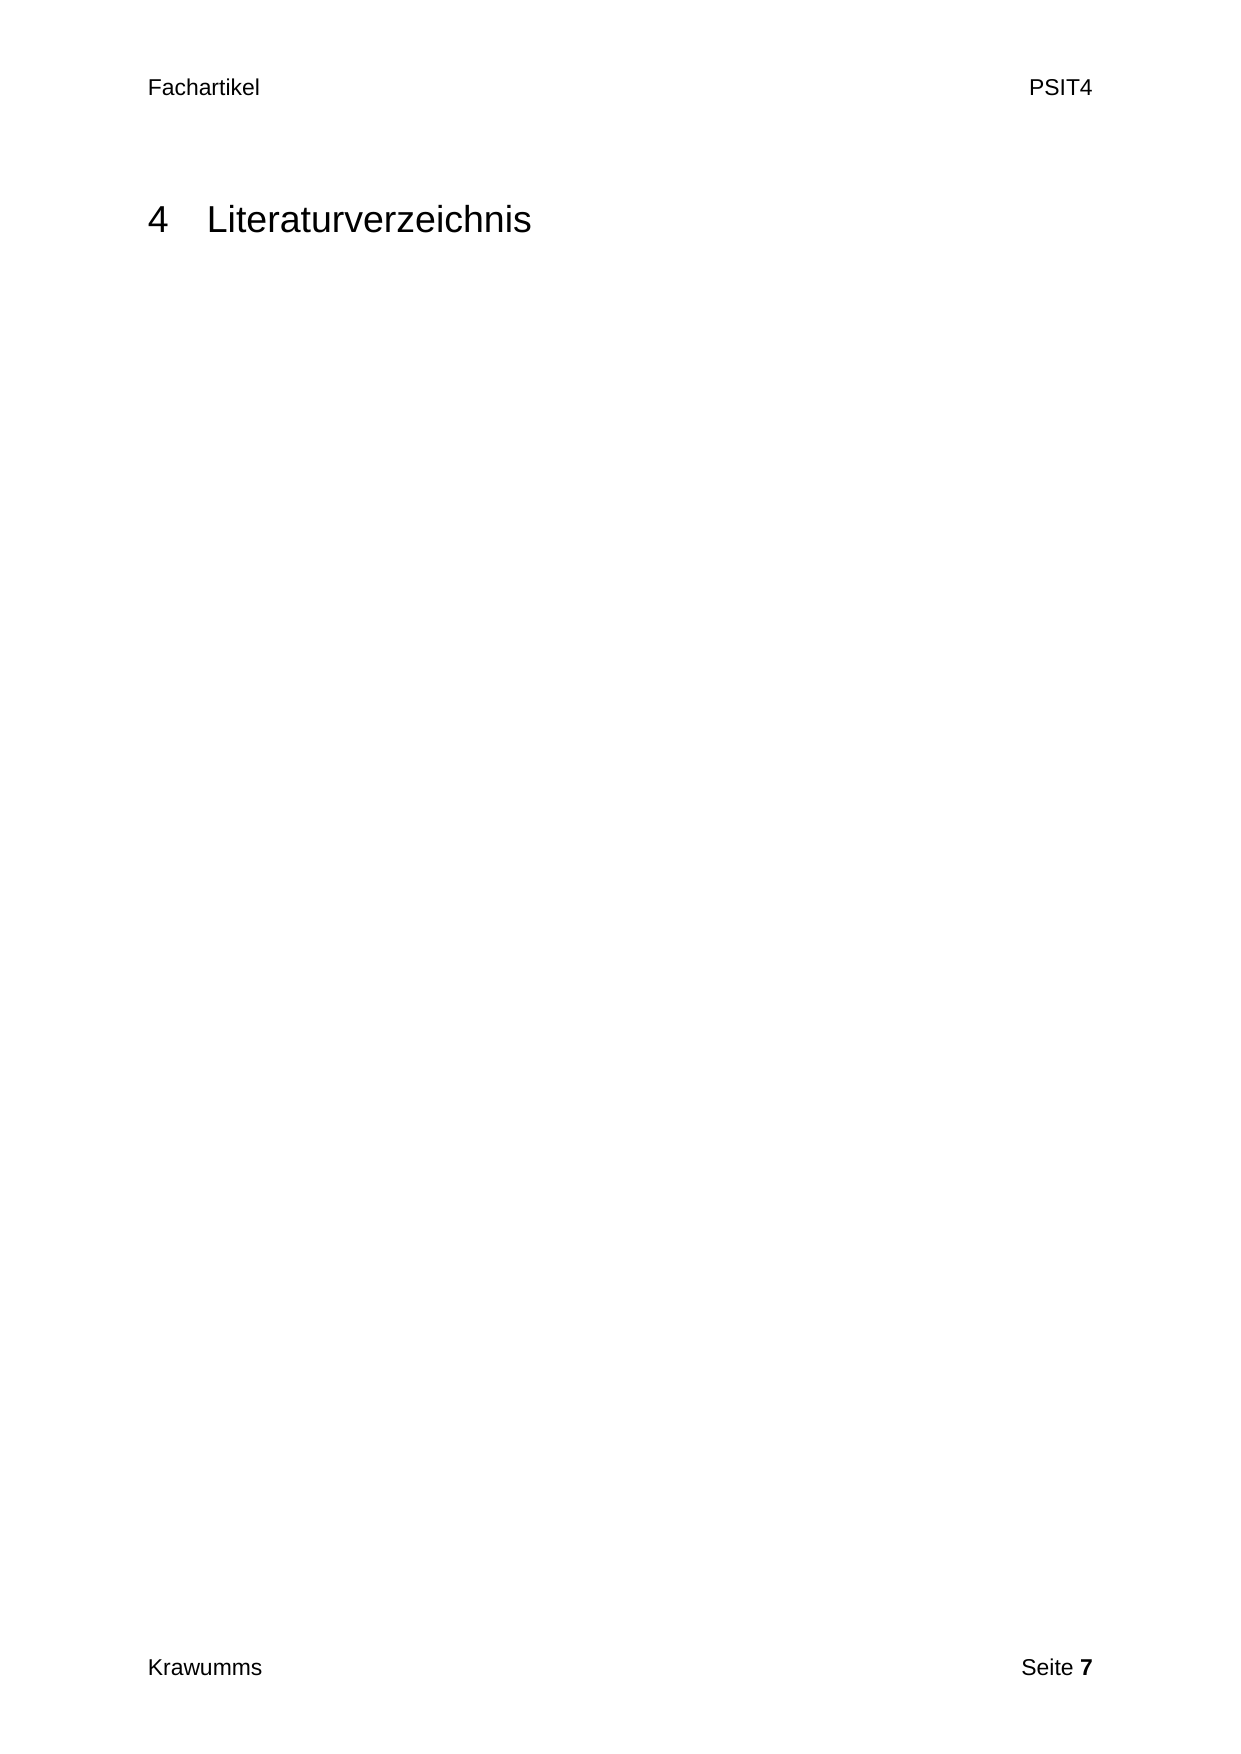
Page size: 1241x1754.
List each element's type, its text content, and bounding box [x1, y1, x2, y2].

subtitle Literaturverzeichnis [148, 198, 1093, 241]
